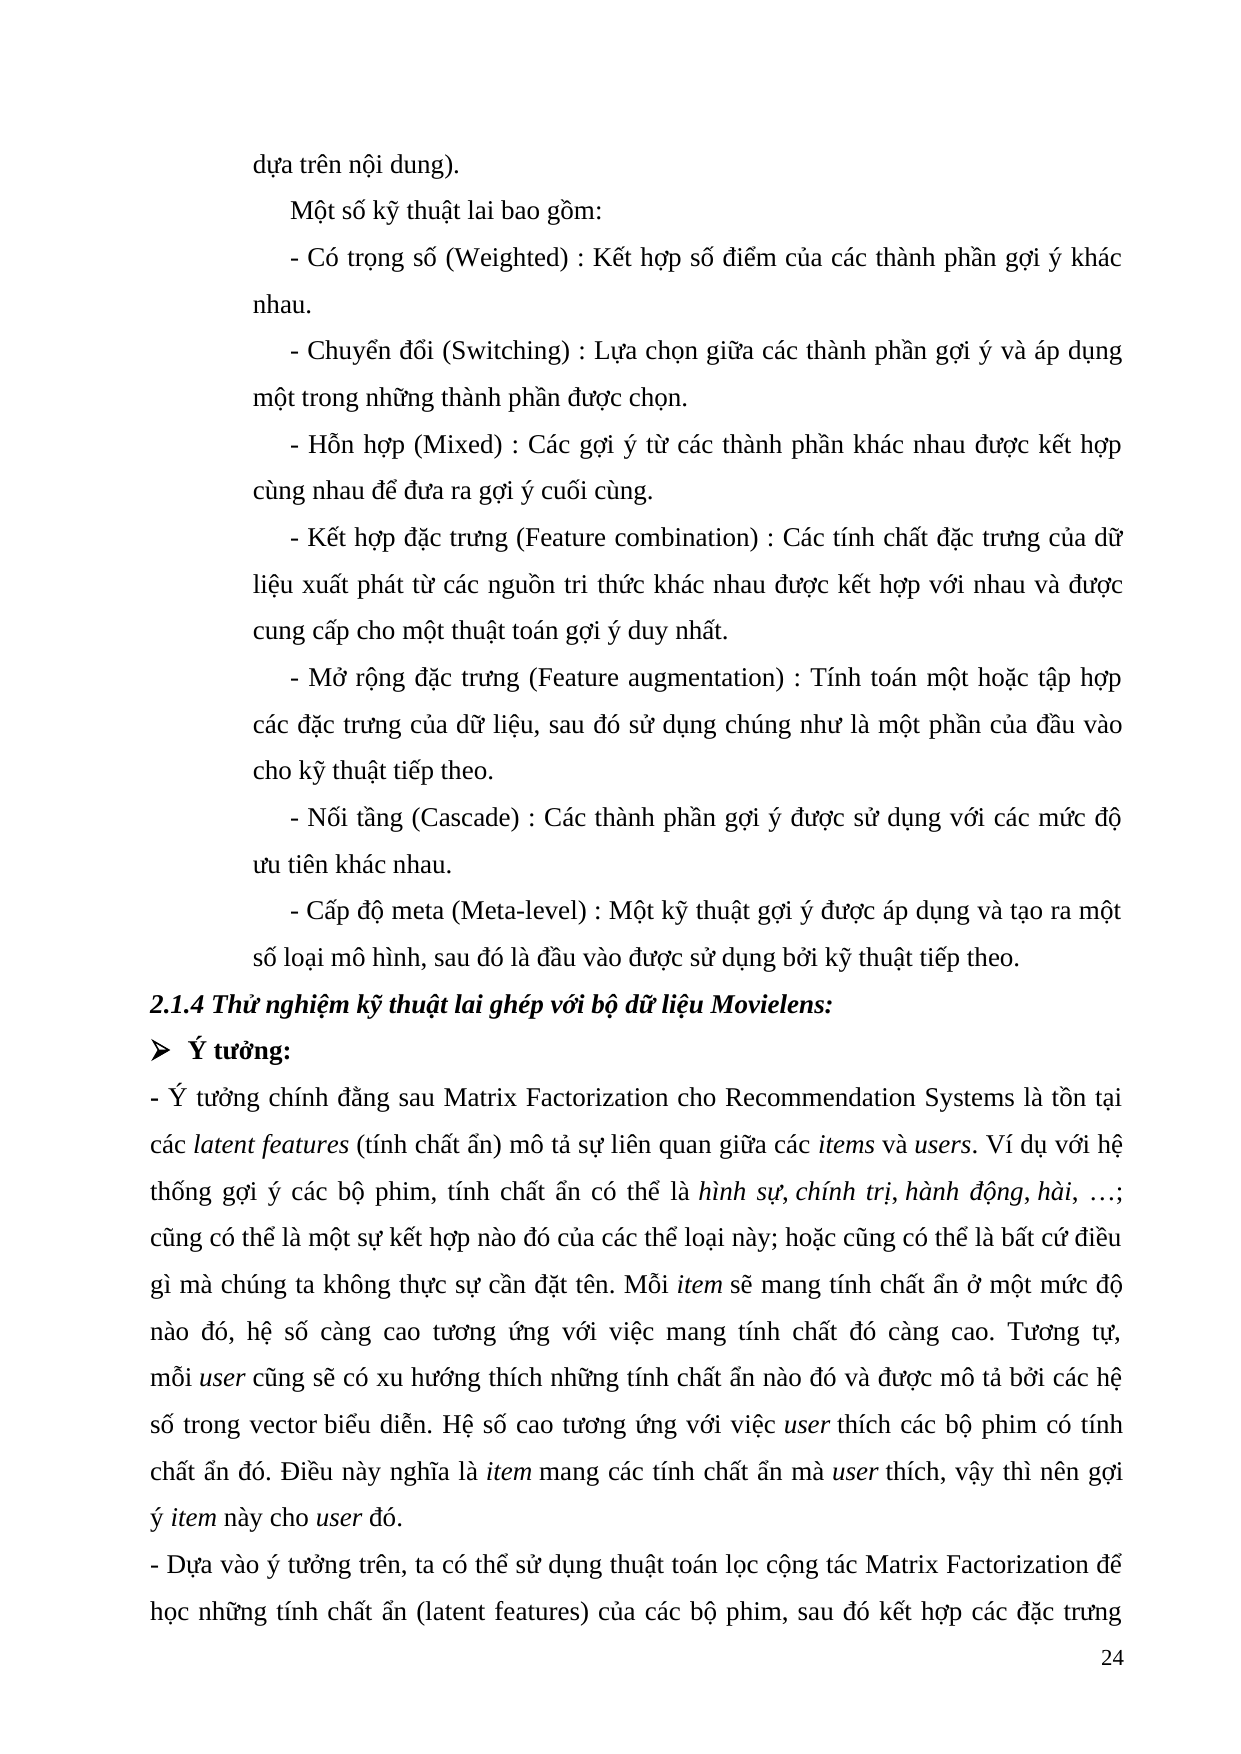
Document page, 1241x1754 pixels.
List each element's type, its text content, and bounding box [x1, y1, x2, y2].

text - Cấp độ meta (Meta-level) : Một kỹ thuật gợi ý được áp dụng và tạo ra một số loại mô hình, sau đó là đầu vào được sử dụng bởi kỹ thuật tiếp theo. [253, 894, 1123, 972]
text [253, 148, 1123, 179]
text - Kết hợp đặc trưng (Feature combination) : Các tính chất đặc trưng của dữ liệu xuất phát từ các nguồn tri ​​thức khác nhau được kết hợp với nhau và được cung cấp cho một thuật toán gợi ý duy nhất. [253, 521, 1123, 646]
list Ý tưởng: [150, 1034, 1123, 1066]
text - Mở rộng đặc trưng (Feature augmentation) : Tính toán một hoặc tập hợp các đặc trưng của dữ liệu, sau đó sử dụng chúng như là một phần của đầu vào cho kỹ thuật tiếp theo. [253, 661, 1123, 786]
text Một số kỹ thuật lai bao gồm: [253, 194, 1123, 226]
text - Chuyển đổi (Switching) : Lựa chọn giữa các thành phần gợi ý và áp dụng một trong những thành phần được chọn. [253, 334, 1123, 412]
text - Có trọng số (Weighted) : Kết hợp số điểm của các thành phần gợi ý khác nhau. [253, 241, 1123, 319]
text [150, 1548, 1123, 1626]
subtitle 2.1.4 Thử nghiệm kỹ thuật lai ghép với bộ dữ liệu Movielens: [150, 988, 1123, 1019]
text - Hỗn hợp (Mixed) : Các gợi ý từ các thành phần khác nhau được kết hợp cùng nhau để đưa ra gợi ý cuối cùng. [253, 428, 1123, 506]
text - Nối tầng (Cascade) : Các thành phần gợi ý được sử dụng với các mức độ ưu tiên khác nhau. [253, 801, 1123, 879]
text - Ý tưởng chính đằng sau Matrix Factorization cho Recommendation Systems là tồn tại các latent features (tính chất ẩn) mô tả sự liên quan giữa các items và users. Ví dụ với hệ thống gợi ý các bộ phim, tính chất ẩn có thể là hình sự, chính trị, hành động, hài, …; cũng có thể là một sự kết hợp nào đó của các thể loại này; hoặc cũng có thể là bất cứ điều gì mà chúng ta không thực sự cần đặt tên. Mỗi item sẽ mang tính chất ẩn ở một mức độ nào đó, hệ số càng cao tương ứng với việc mang tính chất đó càng cao. Tương tự, mỗi user cũng sẽ có xu hướng thích những tính chất ẩn nào đó và được mô tả bởi các hệ số trong vector biểu diễn. Hệ số cao tương ứng với việc user thích các bộ phim có tính chất ẩn đó. Điều này nghĩa là item mang các tính chất ẩn mà user thích, vậy thì nên gợi ý item này cho user đó. [150, 1081, 1123, 1532]
